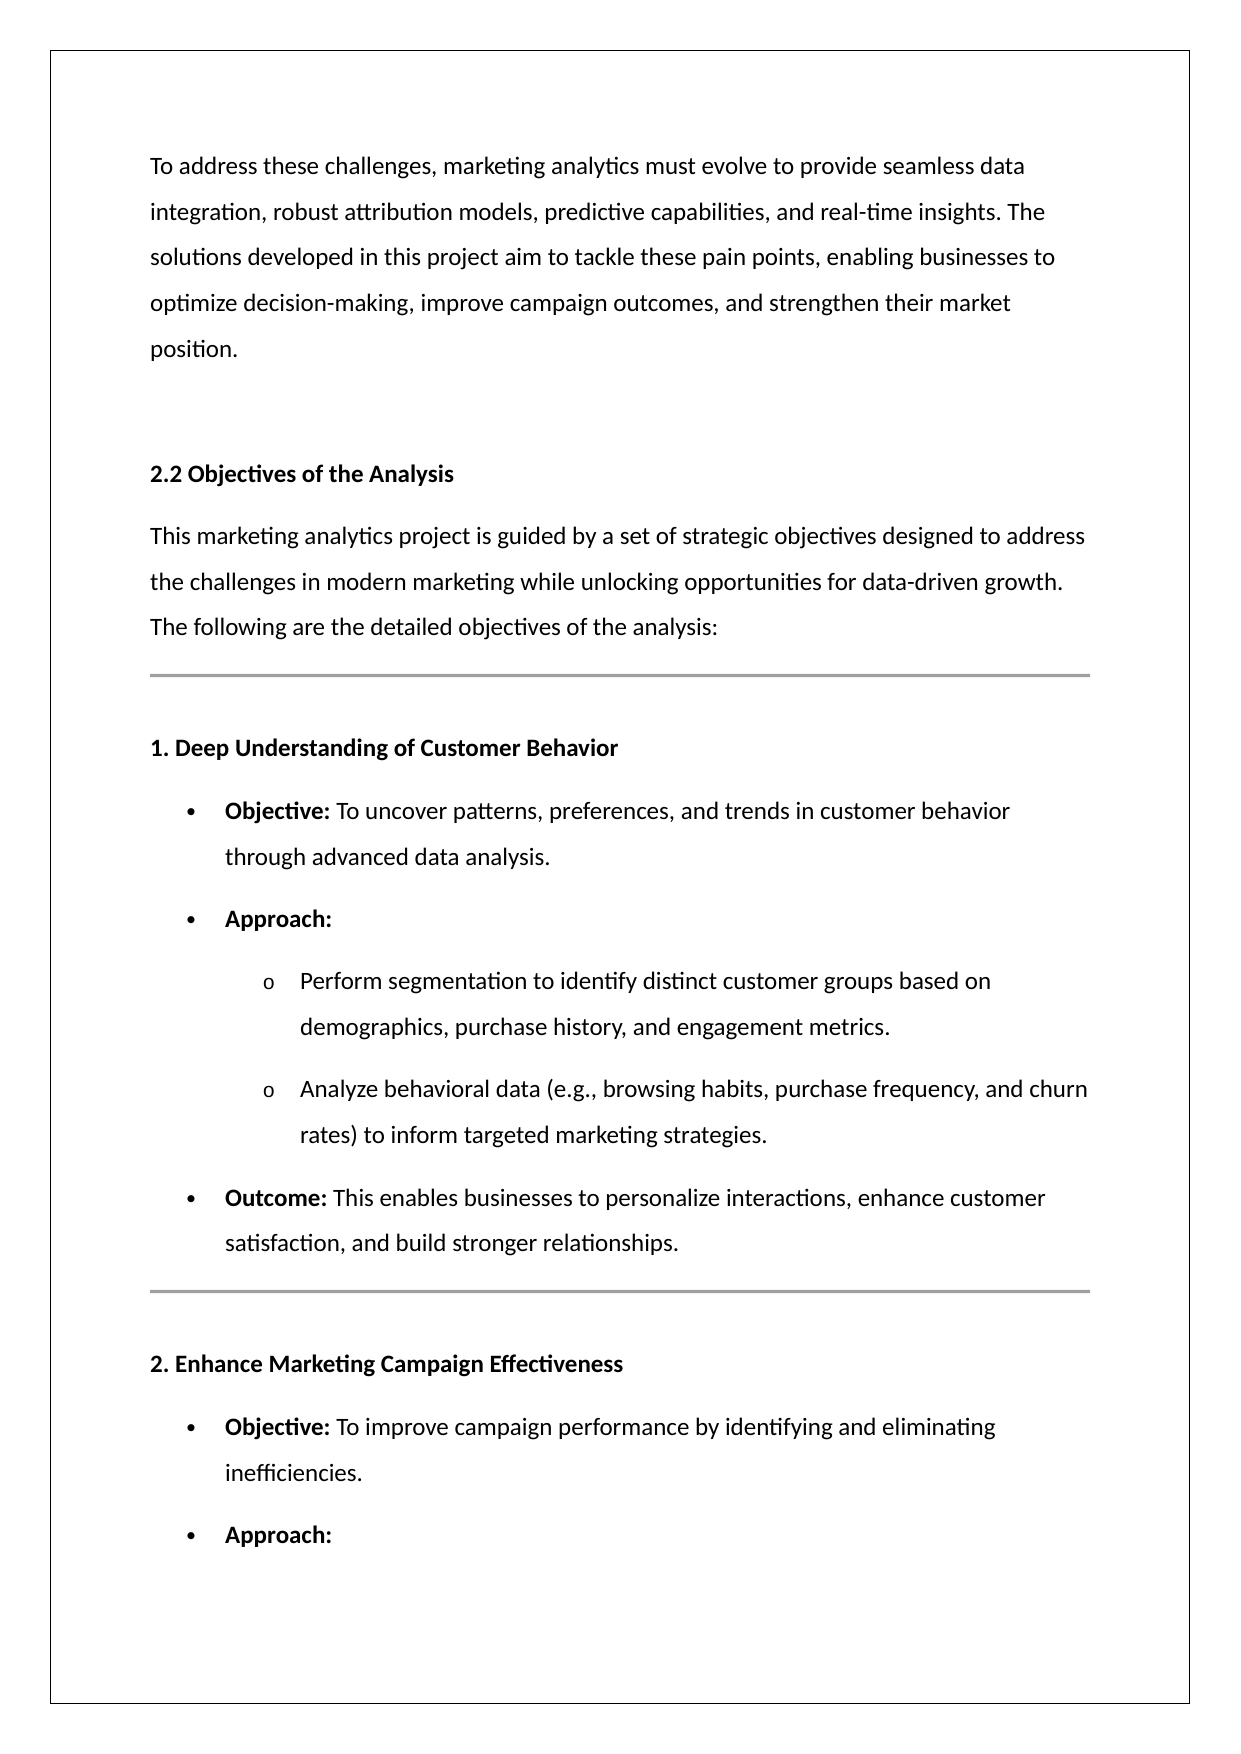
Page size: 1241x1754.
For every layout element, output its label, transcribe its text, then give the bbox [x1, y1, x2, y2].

text 2. Enhance Marketing Campaign Effectiveness [150, 1348, 1090, 1379]
list Outcome: This enables businesses to personalize interactions, enhance customer satisfaction, and build stronger relationships. [187, 1182, 1090, 1258]
list Analyze behavioral data (e.g., browsing habits, purchase frequency, and churn rates) to inform targeted marketing strategies. [262, 1074, 1090, 1150]
list Approach: [187, 1519, 1090, 1549]
text 1. Deep Understanding of Customer Behavior [150, 733, 1090, 763]
text This marketing analytics project is guided by a set of strategic objectives designed to address the challenges in modern marketing while unlocking opportunities for data-driven growth. The following are the detailed objectives of the analysis: [150, 520, 1090, 642]
list Perform segmentation to identify distinct customer groups based on demographics, purchase history, and engagement metrics. [262, 966, 1090, 1042]
text 2.2 Objectives of the Analysis [150, 458, 1090, 488]
text To address these challenges, marketing analytics must evolve to provide seamless data integration, robust attribution models, predictive capabilities, and real-time insights. The solutions developed in this project aim to tackle these pain points, enabling businesses to optimize decision-making, improve campaign outcomes, and strengthen their market position. [150, 150, 1090, 363]
list Objective: To uncover patterns, preferences, and trends in customer behavior through advanced data analysis. [187, 795, 1090, 871]
list Approach: [187, 903, 1090, 934]
list Objective: To improve campaign performance by identifying and eliminating inefficiencies. [187, 1411, 1090, 1487]
